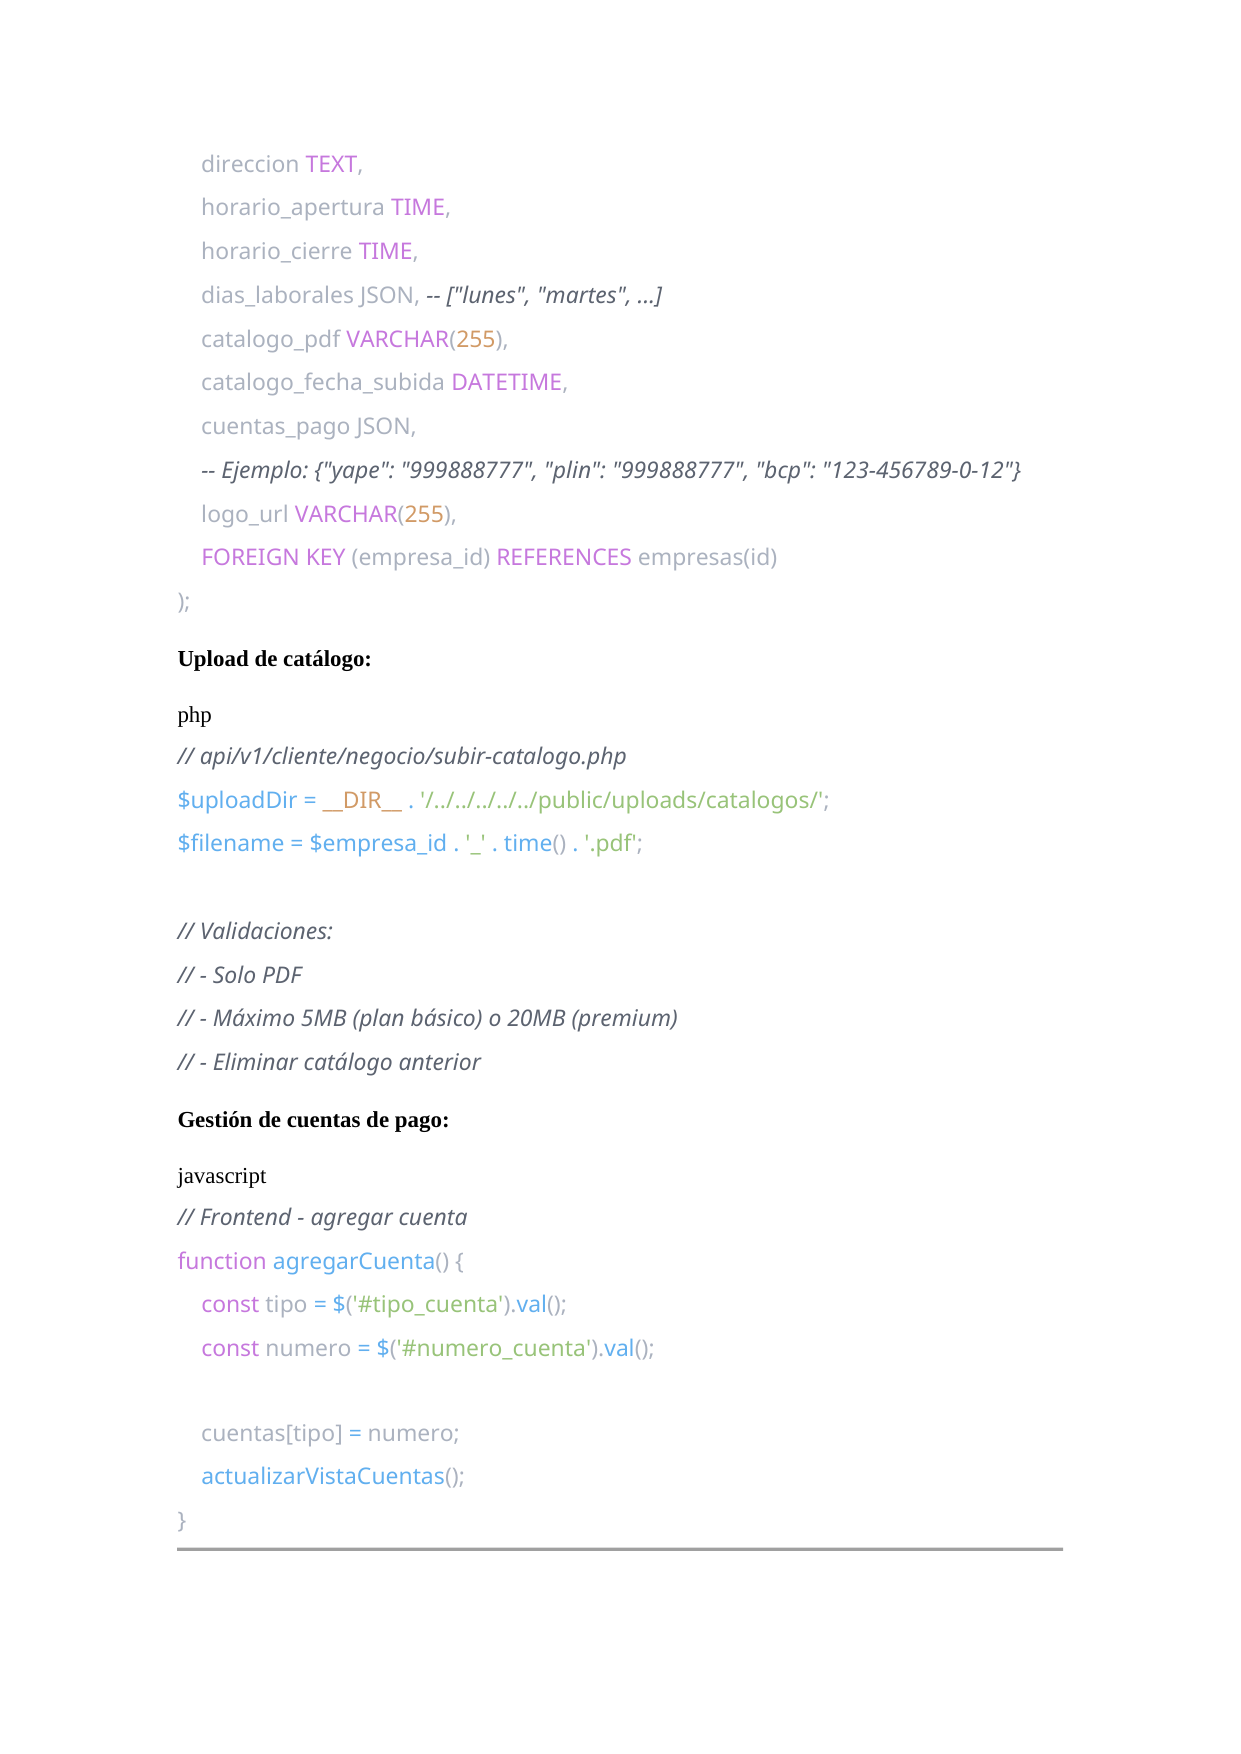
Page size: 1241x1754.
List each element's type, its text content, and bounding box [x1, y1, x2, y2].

text const tipo = $('#tipo_cuenta').val(); [177, 1288, 1063, 1320]
text Upload de catálogo: [177, 646, 1063, 672]
text Gestión de cuentas de pago: [177, 1107, 1063, 1133]
text } [177, 1504, 1063, 1535]
text horario_cierre TIME, [177, 235, 1063, 266]
text cuentas_pago JSON, [177, 410, 1063, 441]
text $filename = $empresa_id . '_' . time() . '.pdf'; [177, 827, 1063, 859]
text logo_url VARCHAR(255), [177, 498, 1063, 529]
text catalogo_fecha_subida DATETIME, [177, 366, 1063, 398]
text actualizarVistaCuentas(); [177, 1460, 1063, 1491]
text php [177, 701, 1063, 727]
text -- Ejemplo: {"yape": "999888777", "plin": "999888777", "bcp": "123-456789-0-12"} [177, 454, 1063, 485]
text function agregarCuenta() { [177, 1245, 1063, 1276]
text ); [177, 585, 1063, 616]
text horario_apertura TIME, [177, 191, 1063, 223]
text // Frontend - agregar cuenta [177, 1201, 1063, 1232]
text cuentas[tipo] = numero; [177, 1416, 1063, 1448]
text const numero = $('#numero_cuenta').val(); [177, 1332, 1063, 1363]
text // api/v1/cliente/negocio/subir-catalogo.php [177, 740, 1063, 771]
text // - Eliminar catálogo anterior [177, 1046, 1063, 1077]
text FOREIGN KEY (empresa_id) REFERENCES empresas(id) [177, 541, 1063, 573]
text direccion TEXT, [177, 148, 1063, 179]
text // - Máximo 5MB (plan básico) o 20MB (premium) [177, 1002, 1063, 1034]
text catalogo_pdf VARCHAR(255), [177, 323, 1063, 354]
text dias_laborales JSON, -- ["lunes", "martes", ...] [177, 279, 1063, 310]
text // Validaciones: [177, 915, 1063, 946]
text $uploadDir = __DIR__ . '/../../../../../public/uploads/catalogos/'; [177, 784, 1063, 815]
text javascript [177, 1162, 1063, 1188]
text // - Solo PDF [177, 959, 1063, 990]
